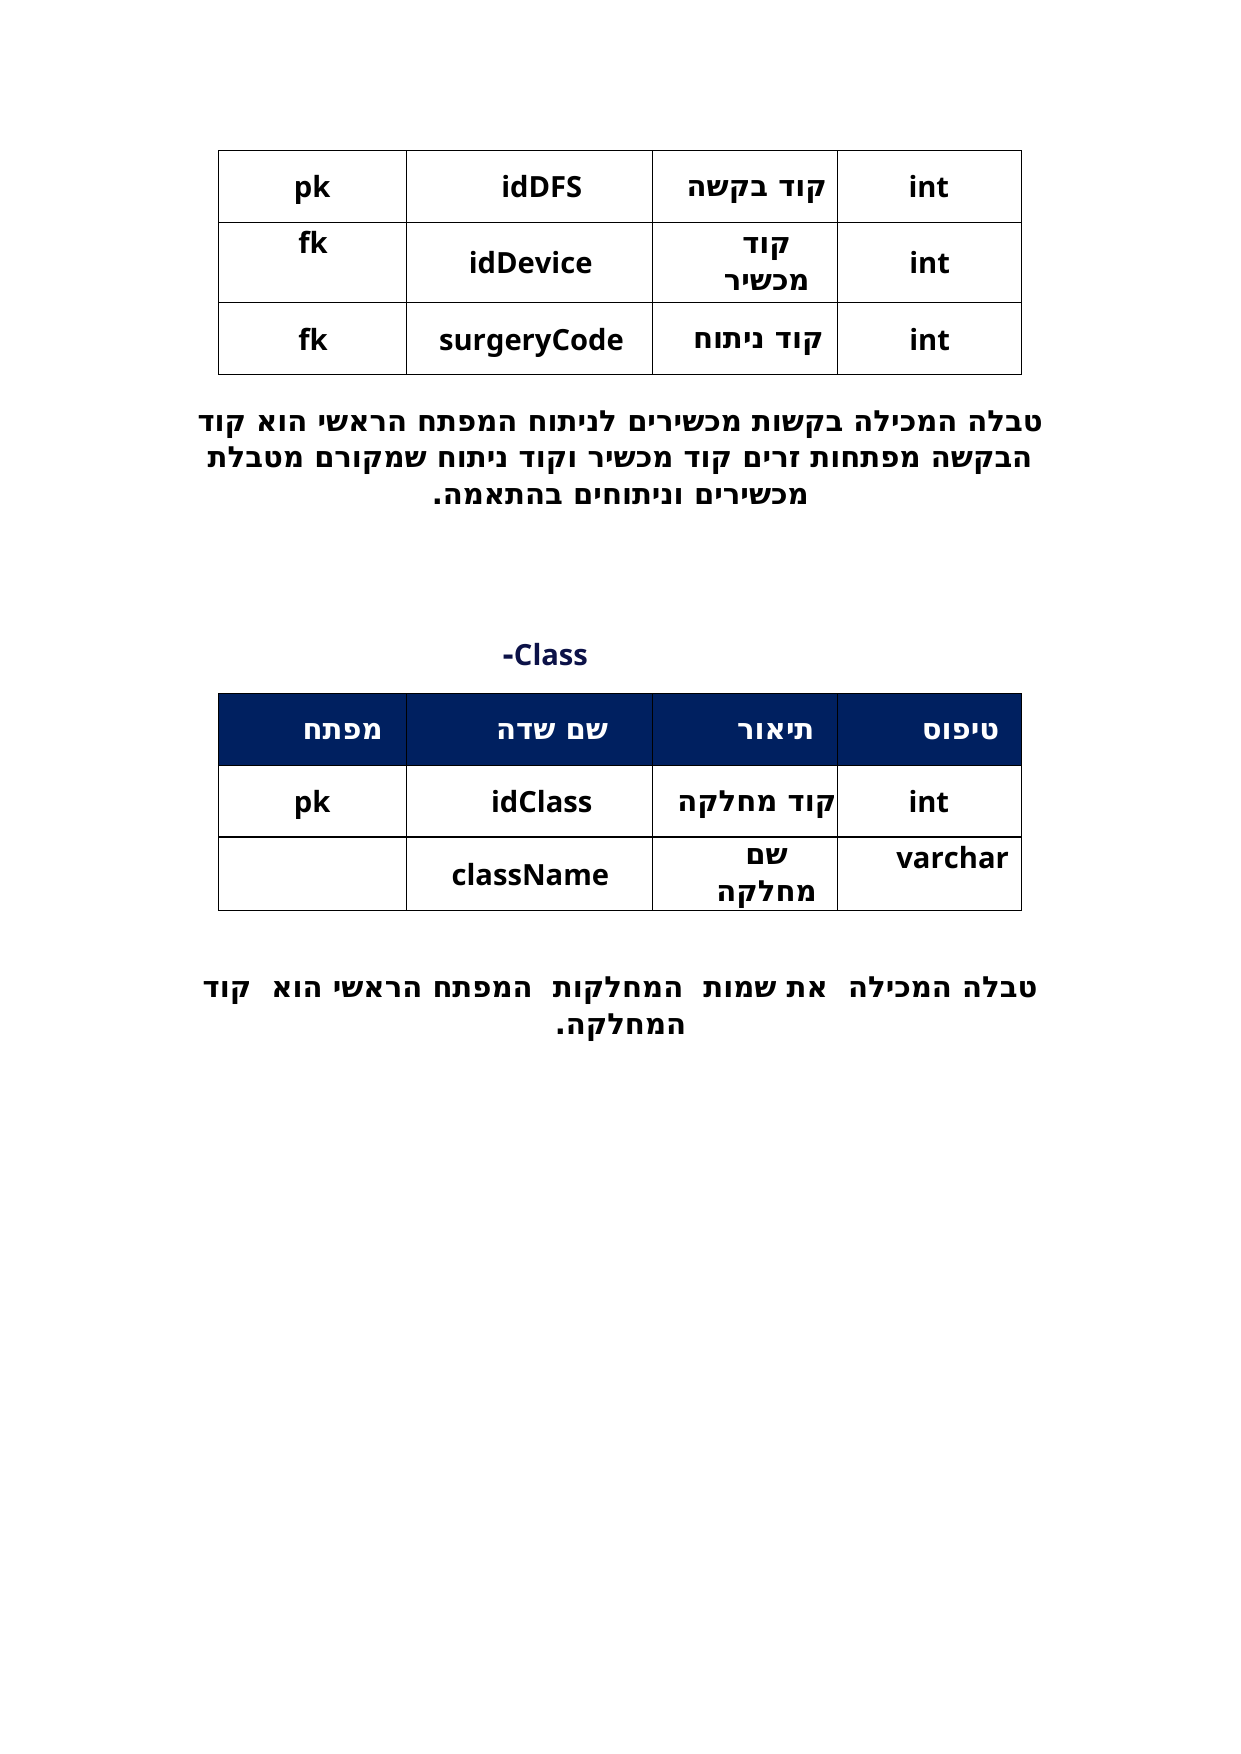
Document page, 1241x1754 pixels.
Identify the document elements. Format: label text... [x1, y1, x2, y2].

table_cell className [407, 838, 652, 910]
table_cell קוד מכשיר [653, 223, 837, 302]
table_cell pk [219, 766, 406, 836]
table_cell int [838, 151, 1021, 222]
table_header תיאור [653, 694, 837, 765]
table_header טיפוס [838, 694, 1021, 765]
text Class- [187, 634, 903, 673]
table_cell int [838, 766, 1021, 836]
table_cell fk [219, 303, 406, 374]
table_cell [219, 838, 406, 910]
table_cell int [838, 223, 1021, 302]
table_cell int [838, 303, 1021, 374]
table_cell idDevice [407, 223, 652, 302]
table_cell קוד בקשה [653, 151, 837, 222]
table_cell surgeryCode [407, 303, 652, 374]
table_cell קוד ניתוח [653, 303, 837, 374]
table_cell pk [219, 151, 406, 222]
table_cell idClass [407, 766, 652, 836]
text טבלה המכילה בקשות מכשירים לניתוח המפתח הראשי הוא קוד הבקשה מפתחות זרים קוד מכשיר וקוד ניתוח שמקורם מטבלת מכשירים וניתוחים בהתאמה. [187, 375, 1053, 615]
text טבלה המכילה את שמות המחלקות המפתח הראשי הוא קוד המחלקה. [187, 971, 1053, 1041]
table_cell קוד מחלקה [653, 766, 837, 836]
table_header מפתח [219, 694, 406, 765]
table_cell fk [219, 223, 406, 302]
table_cell idDFS [407, 151, 652, 222]
table_cell שם מחלקה [653, 838, 837, 910]
table_header שם שדה [407, 694, 652, 765]
table_cell varchar [838, 838, 1021, 910]
